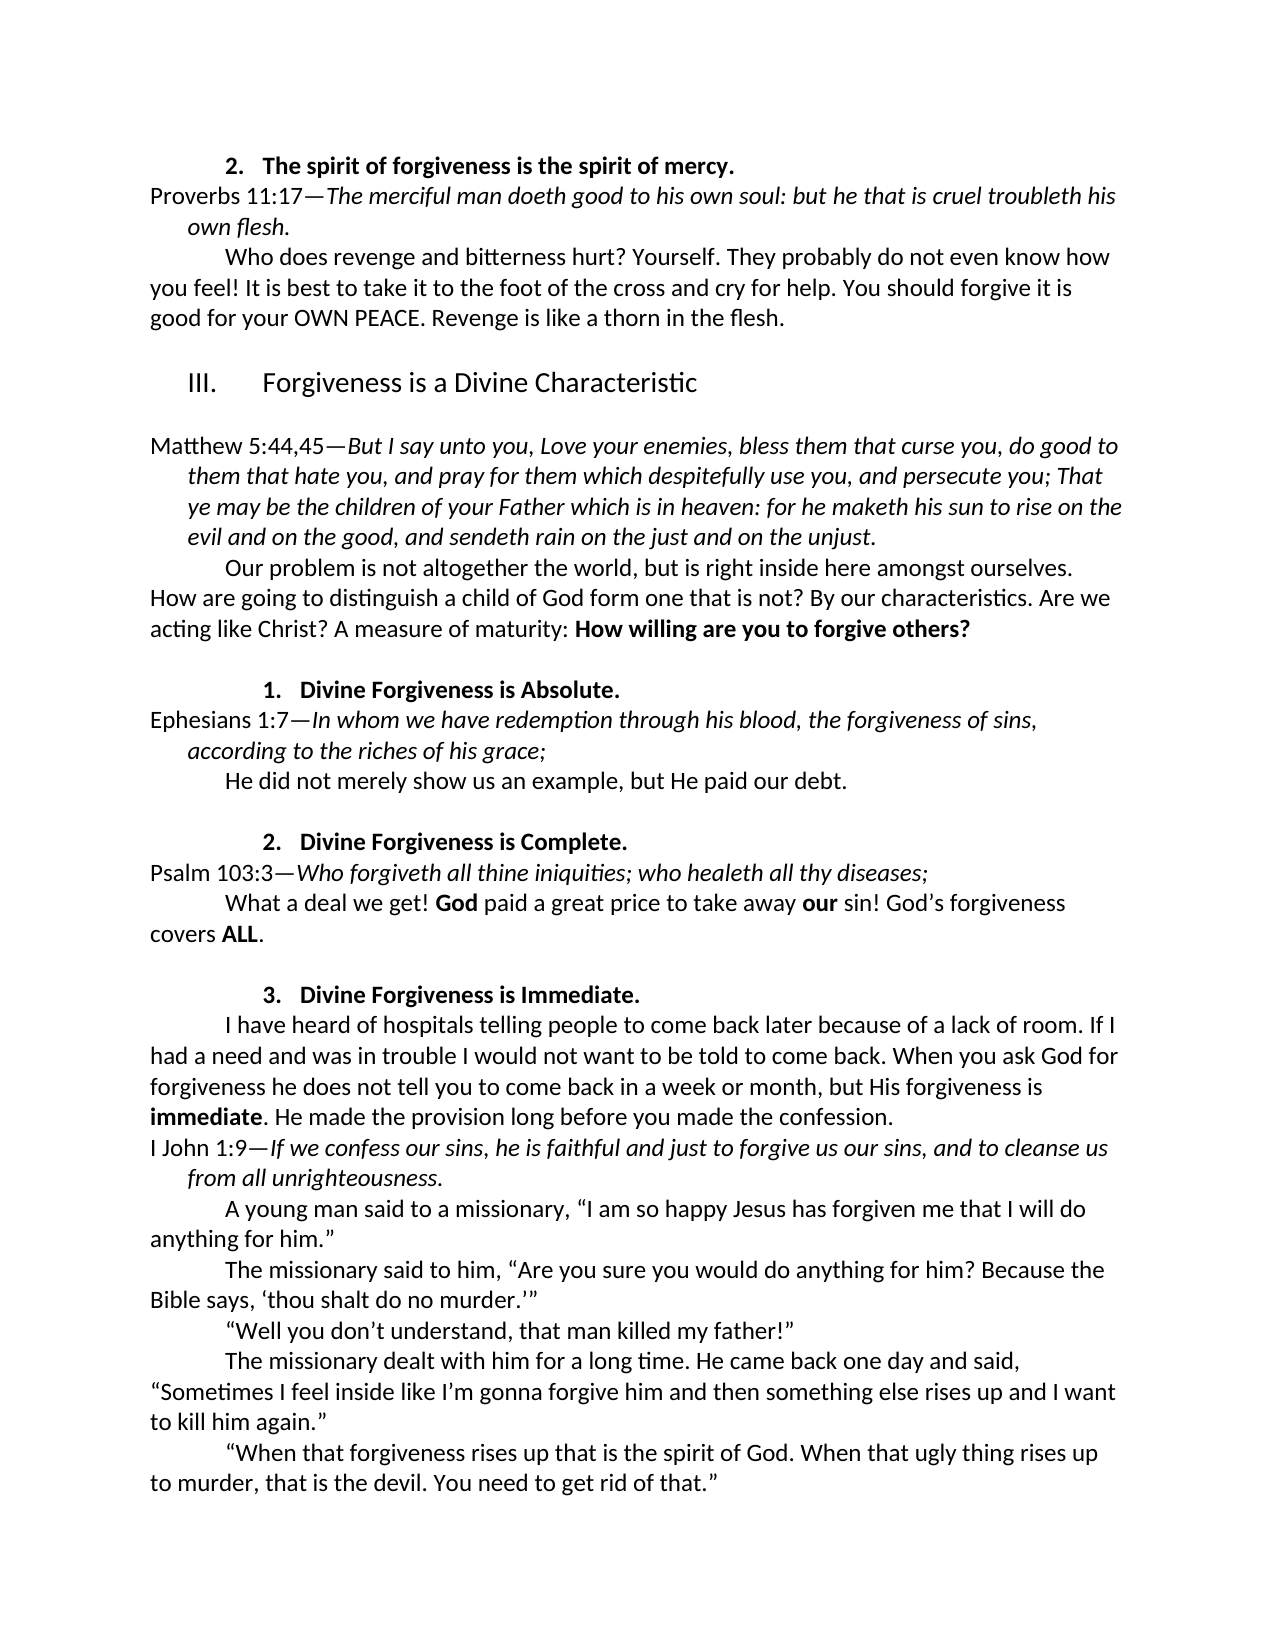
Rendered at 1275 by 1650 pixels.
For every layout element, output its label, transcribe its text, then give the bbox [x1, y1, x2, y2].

text The missionary dealt with him for a long time. He came back one day and said, “Sometimes I feel inside like I’m gonna forgive him and then something else rises up and I want to kill him again.” [150, 1345, 1125, 1437]
list Divine Forgiveness is Immediate. [262, 979, 1125, 1010]
text He did not merely show us an example, but He paid our debt. [150, 766, 1125, 796]
text Psalm 103:3—Who forgiveth all thine iniquities; who healeth all thy diseases; [150, 857, 1125, 888]
text What a deal we get! God paid a great price to take away our sin! God’s forgiveness covers ALL. [150, 888, 1125, 949]
text I have heard of hospitals telling people to come back later because of a lack of room. If I had a need and was in trouble I would not want to be told to come back. When you ask God for forgiveness he does not tell you to come back in a week or month, but His forgiveness is immediate. He made the provision long before you made the confession. [150, 1010, 1125, 1132]
text The missionary said to him, “Are you sure you would do anything for him? Because the Bible says, ‘thou shalt do no murder.’” [150, 1254, 1125, 1315]
text Ephesians 1:7—In whom we have redemption through his blood, the forgiveness of sins, according to the riches of his grace; [150, 704, 1125, 766]
text Proverbs 11:17—The merciful man doeth good to his own soul: but he that is cruel troubleth his own flesh. [150, 181, 1125, 242]
text I John 1:9—If we confess our sins, he is faithful and just to forgive us our sins, and to cleanse us from all unrighteousness. [150, 1132, 1125, 1193]
text A young man said to a missionary, “I am so happy Jesus has forgiven me that I will do anything for him.” [150, 1193, 1125, 1254]
list Divine Forgiveness is Absolute. [262, 674, 1125, 704]
list The spirit of forgiveness is the spirit of mercy. [150, 150, 1125, 181]
text Who does revenge and bitterness hurt? Yourself. They probably do not even know how you feel! It is best to take it to the foot of the cross and cry for help. You should forgive it is good for your OWN PEACE. Revenge is like a thorn in the flesh. [150, 242, 1125, 333]
text Our problem is not altogether the world, but is right inside here amongst ourselves. How are going to distinguish a child of God form one that is not? By our characteristics. Are we acting like Christ? A measure of maturity: How willing are you to forgive others? [150, 552, 1125, 643]
text Matthew 5:44,45—But I say unto you, Love your enemies, bless them that curse you, do good to them that hate you, and pray for them which despitefully use you, and persecute you; That ye may be the children of your Father which is in heaven: for he maketh his sun to rise on the evil and on the good, and sendeth rain on the just and on the unjust. [150, 430, 1125, 552]
text “When that forgiveness rises up that is the spirit of God. When that ugly thing rises up to murder, that is the devil. You need to get rid of that.” [150, 1437, 1125, 1498]
list Forgiveness is a Divine Characteristic [187, 364, 1125, 399]
text “Well you don’t understand, that man killed my father!” [150, 1315, 1125, 1345]
list Divine Forgiveness is Complete. [262, 827, 1125, 857]
